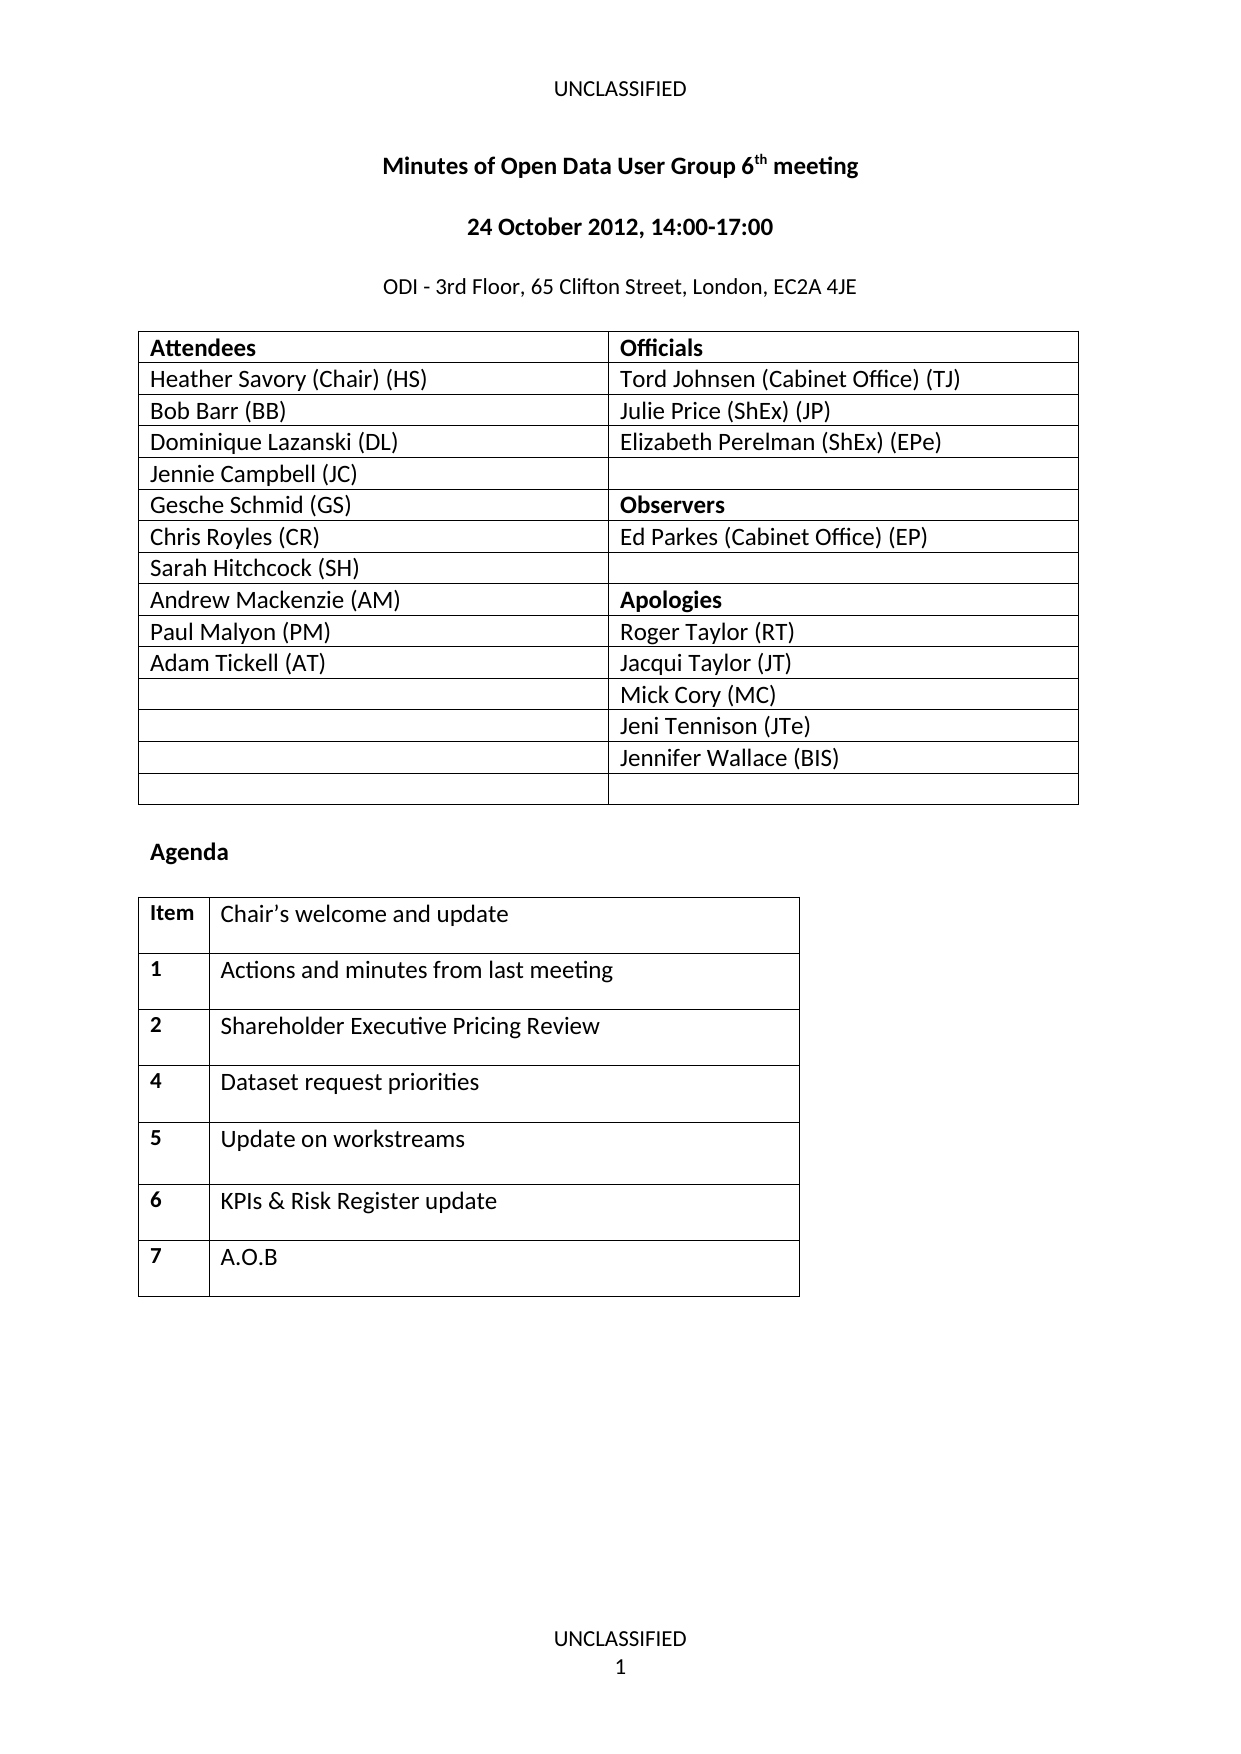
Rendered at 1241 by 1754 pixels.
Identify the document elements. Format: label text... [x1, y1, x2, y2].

table_cell Gesche Schmid (GS) [139, 490, 608, 520]
table_header Chair’s welcome and update [210, 898, 799, 953]
table_cell Sarah Hitchcock (SH) [139, 553, 608, 583]
text ODI - 3rd Floor, 65 Clifton Street, London, EC2A 4JE [150, 272, 1090, 300]
table_cell Update on workstreams [210, 1123, 799, 1184]
table_cell Jennie Campbell (JC) [139, 458, 608, 488]
table_cell Andrew Mackenzie (AM) [139, 584, 608, 615]
table_cell Shareholder Executive Pricing Review [210, 1010, 799, 1065]
table_cell 1 [139, 954, 209, 1009]
table_cell Heather Savory (Chair) (HS) [139, 363, 608, 394]
table_cell Jeni Tennison (JTe) [609, 710, 1078, 741]
table_cell Tord Johnsen (Cabinet Office) (TJ) [609, 363, 1078, 394]
table_cell [609, 458, 1078, 488]
table_cell [139, 710, 608, 741]
table_cell [609, 774, 1078, 804]
table_cell 6 [139, 1185, 209, 1240]
table_header Attendees [139, 332, 608, 362]
table_cell Elizabeth Perelman (ShEx) (EPe) [609, 426, 1078, 457]
table_cell Julie Price (ShEx) (JP) [609, 395, 1078, 425]
table_cell Dominique Lazanski (DL) [139, 426, 608, 457]
table_cell Ed Parkes (Cabinet Office) (EP) [609, 521, 1078, 552]
table_cell [609, 553, 1078, 583]
table_cell Bob Barr (BB) [139, 395, 608, 425]
table_cell [139, 774, 608, 804]
table_cell Adam Tickell (AT) [139, 647, 608, 678]
table_header Item [139, 898, 209, 953]
table_cell 7 [139, 1241, 209, 1296]
text Minutes of Open Data User Group 6th meeting [150, 150, 1090, 181]
table_cell 4 [139, 1066, 209, 1122]
table_cell Observers [609, 490, 1078, 520]
table_cell Chris Royles (CR) [139, 521, 608, 552]
table_cell [139, 679, 608, 709]
text 24 October 2012, 14:00-17:00 [150, 211, 1090, 242]
table_cell 2 [139, 1010, 209, 1065]
table_cell Apologies [609, 584, 1078, 615]
subtitle Agenda [150, 836, 1090, 866]
table_cell Mick Cory (MC) [609, 679, 1078, 709]
table_cell Roger Taylor (RT) [609, 616, 1078, 646]
table_cell Paul Malyon (PM) [139, 616, 608, 646]
table_cell KPIs & Risk Register update [210, 1185, 799, 1240]
table_cell A.O.B [210, 1241, 799, 1296]
table_header Officials [609, 332, 1078, 362]
table_cell [139, 742, 608, 772]
table_cell Jacqui Taylor (JT) [609, 647, 1078, 678]
table_cell Actions and minutes from last meeting [210, 954, 799, 1009]
table_cell 5 [139, 1123, 209, 1184]
table_cell Dataset request priorities [210, 1066, 799, 1122]
table_cell Jennifer Wallace (BIS) [609, 742, 1078, 772]
